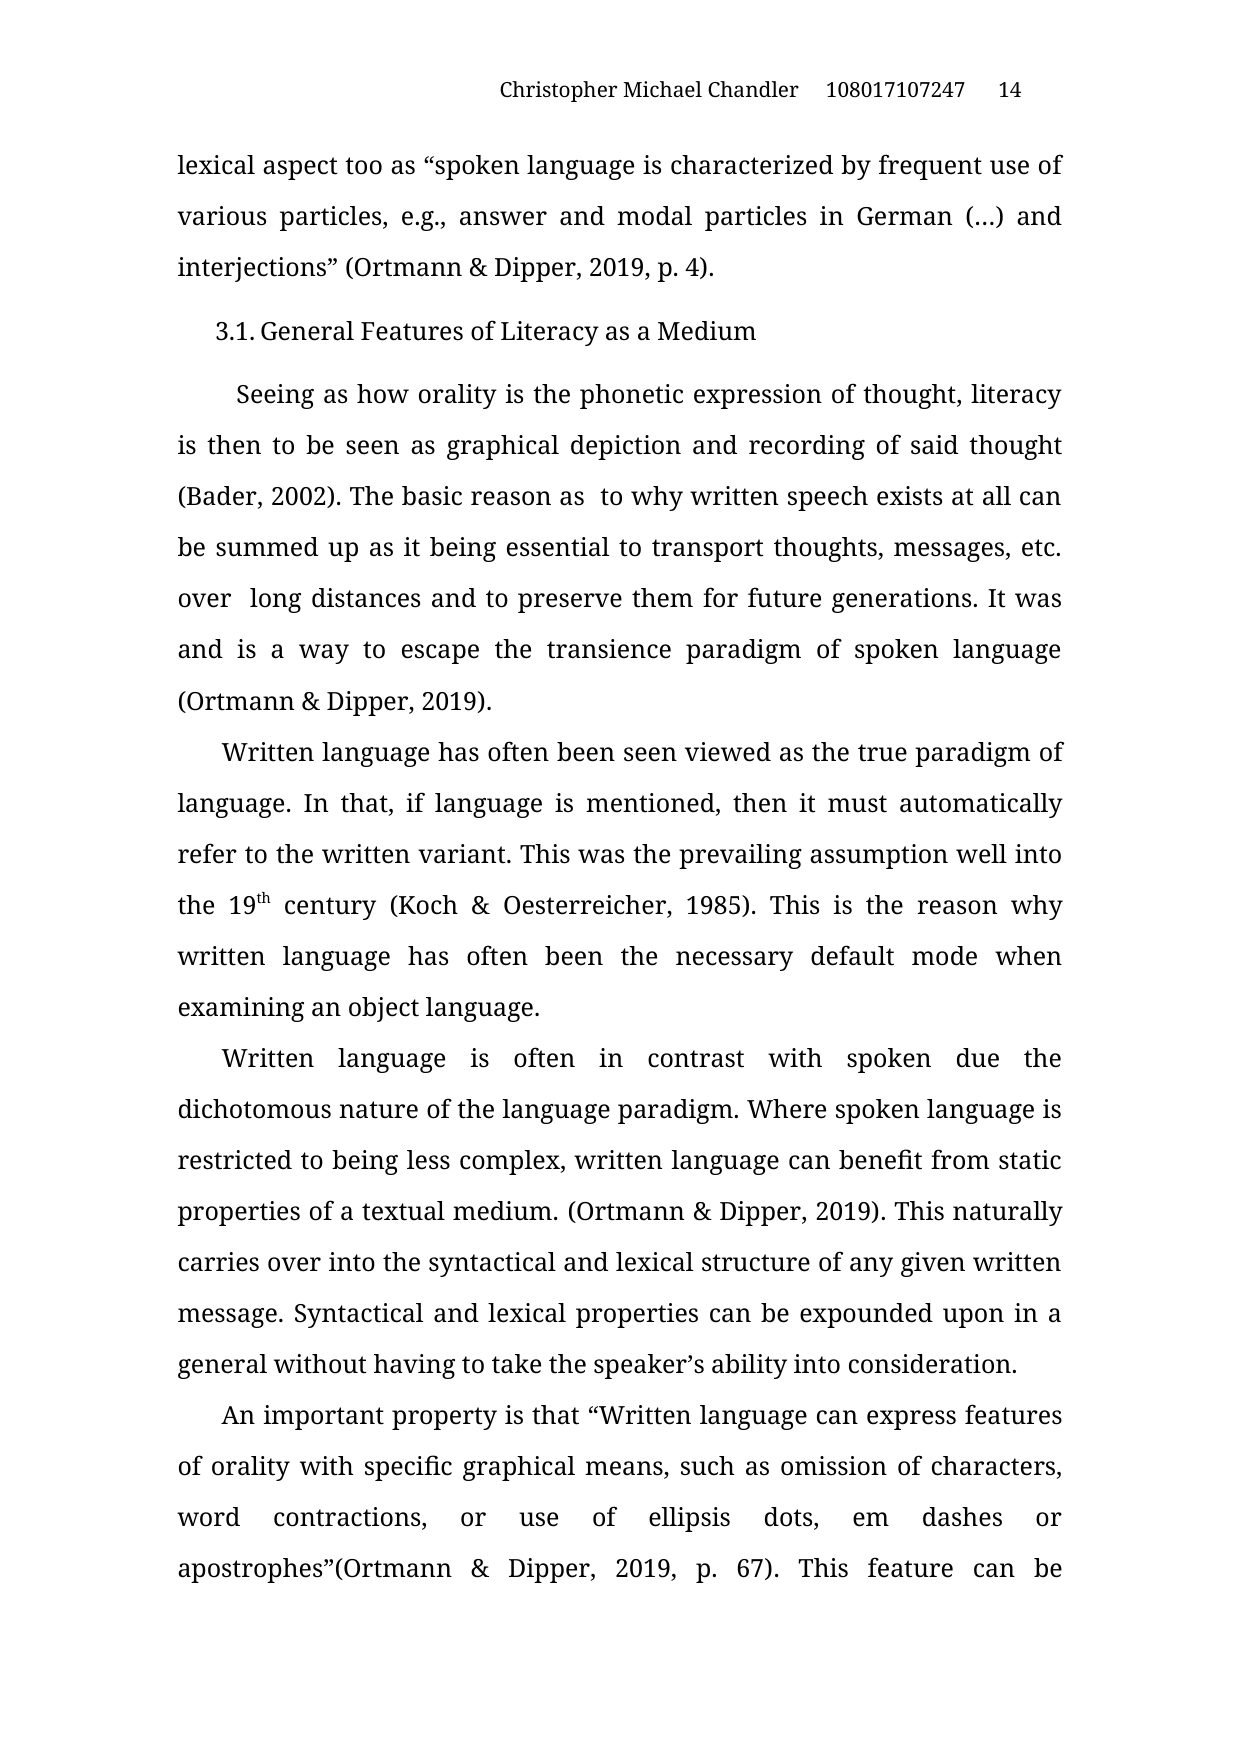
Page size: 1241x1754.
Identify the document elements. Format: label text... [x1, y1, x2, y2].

subtitle General Features of Literacy as a Medium [215, 313, 1063, 347]
text Written language has often been seen viewed as the true paradigm of language. In that, if language is mentioned, then it must automatically refer to the written variant. This was the prevailing assumption well into the 19th century (Koch & Oesterreicher, 1985). This is the reason why written language has often been the necessary default mode when examining an object language. [177, 734, 1063, 1023]
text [177, 1398, 1063, 1585]
text Seeing as how orality is the phonetic expression of thought, literacy is then to be seen as graphical depiction and recording of said thought (Bader, 2002). The basic reason as to why written speech exists at all can be summed up as it being essential to transport thoughts, messages, etc. over long distances and to preserve them for future generations. It was and is a way to escape the transience paradigm of spoken language (Ortmann & Dipper, 2019). [177, 377, 1063, 717]
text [177, 148, 1063, 284]
text Written language is often in contrast with spoken due the dichotomous nature of the language paradigm. Where spoken language is restricted to being less complex, written language can benefit from static properties of a textual medium. (Ortmann & Dipper, 2019). This naturally carries over into the syntactical and lexical structure of any given written message. Syntactical and lexical properties can be expounded upon in a general without having to take the speaker’s ability into consideration. [177, 1040, 1063, 1381]
